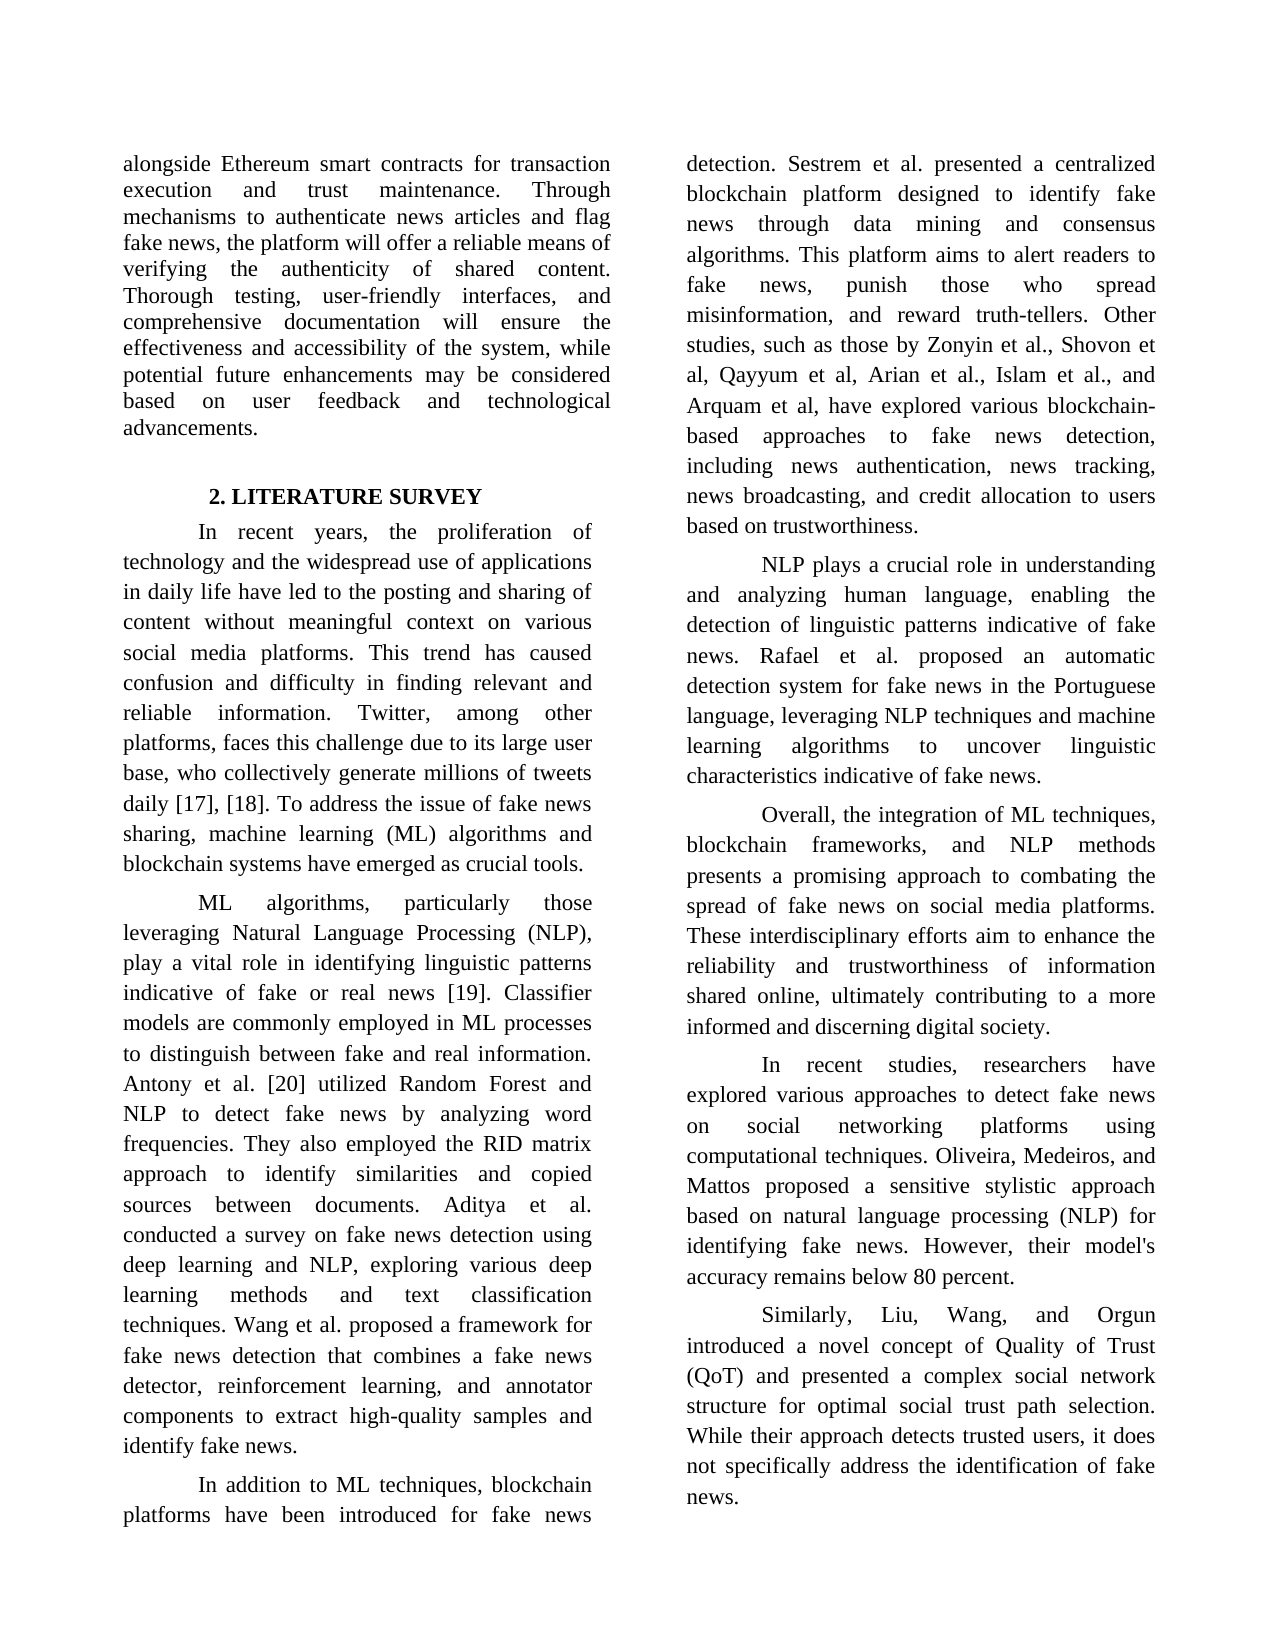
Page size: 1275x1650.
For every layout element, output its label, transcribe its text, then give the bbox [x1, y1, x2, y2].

text In recent studies, researchers have explored various approaches to detect fake news on social networking platforms using computational techniques. Oliveira, Medeiros, and Mattos proposed a sensitive stylistic approach based on natural language processing (NLP) for identifying fake news. However, their model's accuracy remains below 80 percent. [686, 1051, 1156, 1289]
text ML algorithms, particularly those leveraging Natural Language Processing (NLP), play a vital role in identifying linguistic patterns indicative of fake or real news [19]. Classifier models are commonly employed in ML processes to distinguish between fake and real information. Antony et al. [20] utilized Random Forest and NLP to detect fake news by analyzing word frequencies. They also employed the RID matrix approach to identify similarities and copied sources between documents. Aditya et al. conducted a survey on fake news detection using deep learning and NLP, exploring various deep learning methods and text classification techniques. Wang et al. proposed a framework for fake news detection that combines a fake news detector, reinforcement learning, and annotator components to extract high-quality samples and identify fake news. [123, 889, 593, 1459]
text In addition to ML techniques, blockchain platforms have been introduced for fake news detection. Sestrem et al. presented a centralized blockchain platform designed to identify fake news through data mining and consensus algorithms. This platform aims to alert readers to fake news, punish those who spread misinformation, and reward truth-tellers. Other studies, such as those by Zonyin et al., Shovon et al, Qayyum et al, Arian et al., Islam et al., and Arquam et al, have explored various blockchain-based approaches to fake news detection, including news authentication, news tracking, news broadcasting, and credit allocation to users based on trustworthiness. [686, 150, 1156, 539]
text Similarly, Liu, Wang, and Orgun introduced a novel concept of Quality of Trust (QoT) and presented a complex social network structure for optimal social trust path selection. While their approach detects trusted users, it does not specifically address the identification of fake news. [686, 1301, 1156, 1509]
text NLP plays a crucial role in understanding and analyzing human language, enabling the detection of linguistic patterns indicative of fake news. Rafael et al. proposed an automatic detection system for fake news in the Portuguese language, leveraging NLP techniques and machine learning algorithms to uncover linguistic characteristics indicative of fake news. [686, 551, 1156, 789]
subtitle 2. LITERATURE SURVEY [123, 483, 611, 509]
text In recent years, the proliferation of technology and the widespread use of applications in daily life have led to the posting and sharing of content without meaningful context on various social media platforms. This trend has caused confusion and difficulty in finding relevant and reliable information. Twitter, among other platforms, faces this challenge due to its large user base, who collectively generate millions of tweets daily [17], [18]. To address the issue of fake news sharing, machine learning (ML) algorithms and blockchain systems have emerged as crucial tools. [123, 518, 593, 876]
text Overall, the integration of ML techniques, blockchain frameworks, and NLP methods presents a promising approach to combating the spread of fake news on social media platforms. These interdisciplinary efforts aim to enhance the reliability and trustworthiness of information shared online, ultimately contributing to a more informed and discerning digital society. [686, 801, 1156, 1039]
